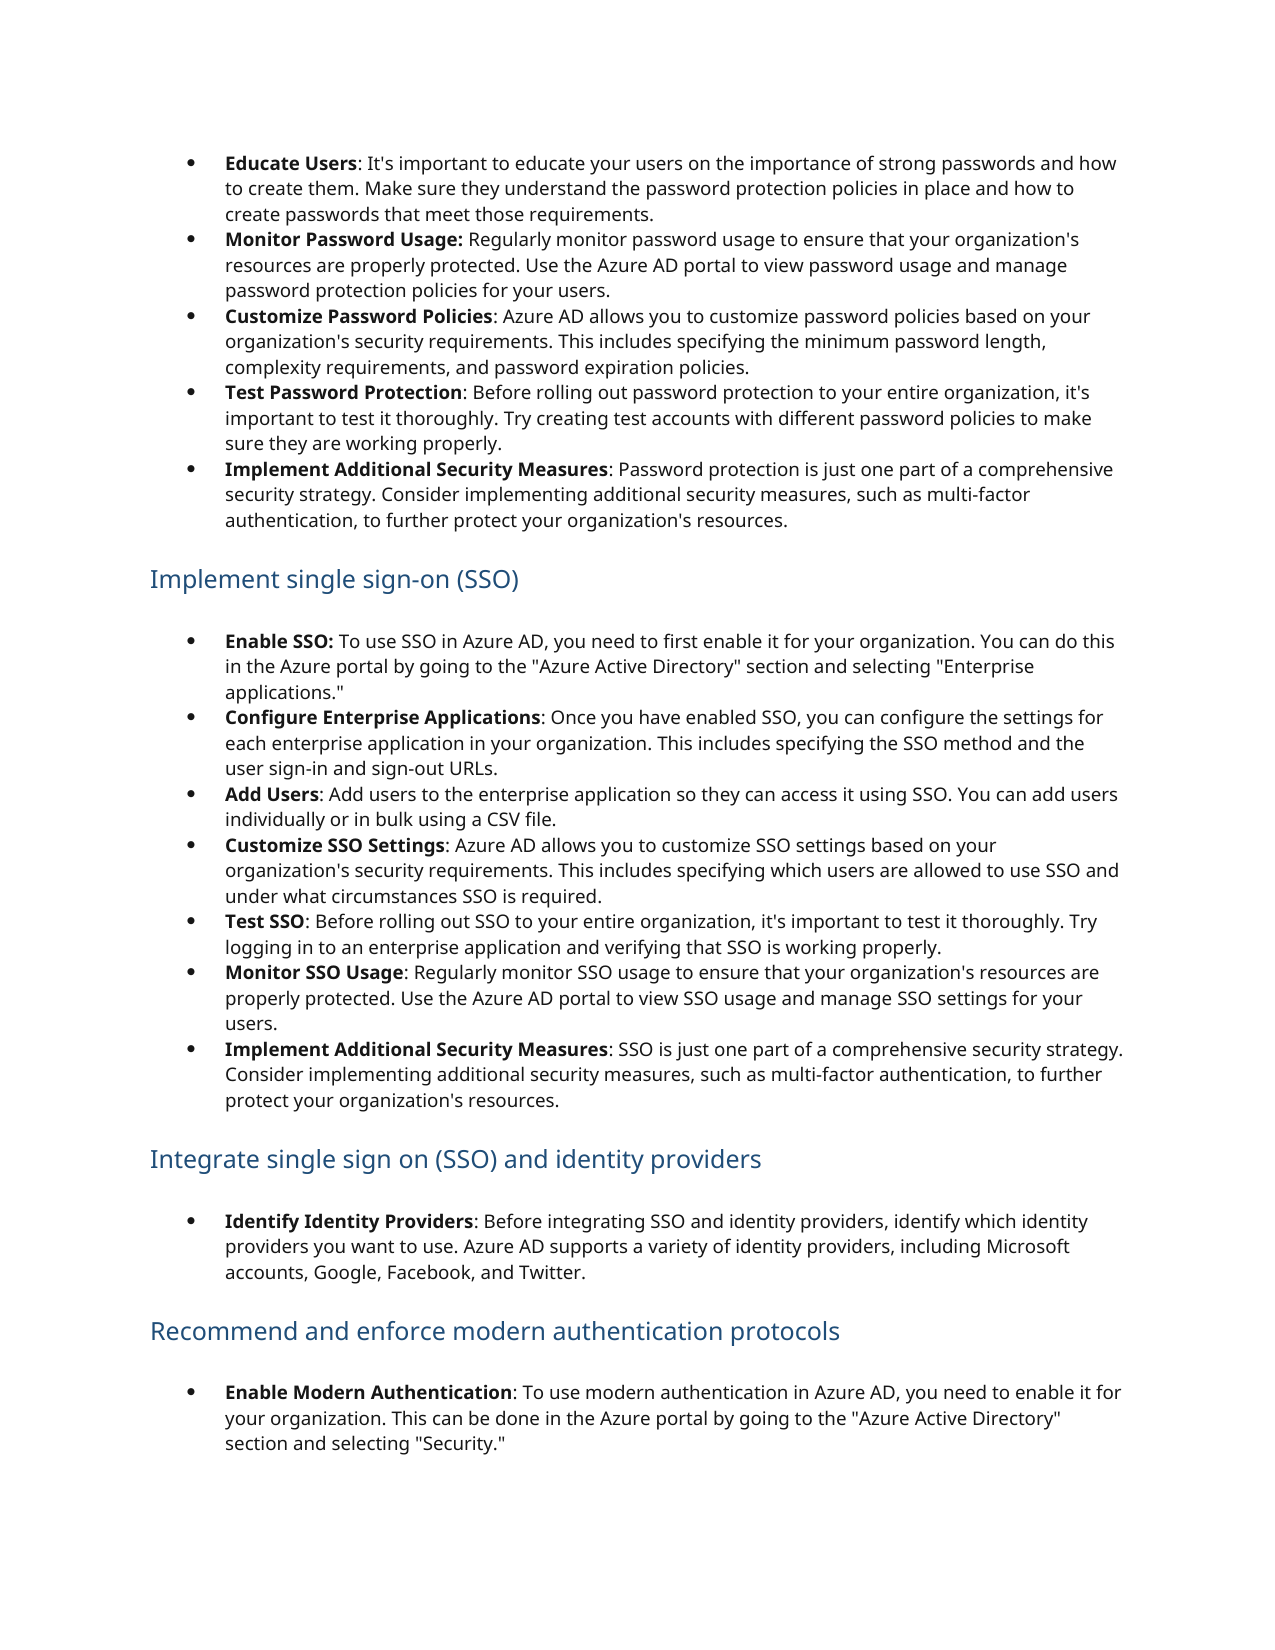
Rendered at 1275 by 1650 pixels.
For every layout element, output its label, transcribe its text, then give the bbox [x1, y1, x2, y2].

list Configure Enterprise Applications: Once you have enabled SSO, you can configure the settings for each enterprise application in your organization. This includes specifying the SSO method and the user sign-in and sign-out URLs. [187, 704, 1125, 781]
subtitle Recommend and enforce modern authentication protocols [150, 1314, 1125, 1348]
list Add Users: Add users to the enterprise application so they can access it using SSO. You can add users individually or in bulk using a CSV file. [187, 781, 1125, 832]
subtitle Implement single sign-on (SSO) [150, 562, 1125, 596]
list Implement Additional Security Measures: SSO is just one part of a comprehensive security strategy. Consider implementing additional security measures, such as multi-factor authentication, to further protect your organization's resources. [187, 1036, 1125, 1113]
list Enable Modern Authentication: To use modern authentication in Azure AD, you need to enable it for your organization. This can be done in the Azure portal by going to the "Azure Active Directory" section and selecting "Security." [187, 1379, 1125, 1456]
list Customize SSO Settings: Azure AD allows you to customize SSO settings based on your organization's security requirements. This includes specifying which users are allowed to use SSO and under what circumstances SSO is required. [187, 832, 1125, 909]
list Enable SSO: To use SSO in Azure AD, you need to first enable it for your organization. You can do this in the Azure portal by going to the "Azure Active Directory" section and selecting "Enterprise applications." [187, 628, 1125, 704]
subtitle Integrate single sign on (SSO) and identity providers [150, 1142, 1125, 1176]
list Implement Additional Security Measures: Password protection is just one part of a comprehensive security strategy. Consider implementing additional security measures, such as multi-factor authentication, to further protect your organization's resources. [187, 456, 1125, 533]
list Test SSO: Before rolling out SSO to your entire organization, it's important to test it thoroughly. Try logging in to an enterprise application and verifying that SSO is working properly. [187, 909, 1125, 960]
list Monitor Password Usage: Regularly monitor password usage to ensure that your organization's resources are properly protected. Use the Azure AD portal to view password usage and manage password protection policies for your users. [187, 227, 1125, 303]
list Educate Users: It's important to educate your users on the importance of strong passwords and how to create them. Make sure they understand the password protection policies in place and how to create passwords that meet those requirements. [187, 150, 1125, 227]
list Identify Identity Providers: Before integrating SSO and identity providers, identify which identity providers you want to use. Azure AD supports a variety of identity providers, including Microsoft accounts, Google, Facebook, and Twitter. [187, 1208, 1125, 1284]
list Test Password Protection: Before rolling out password protection to your entire organization, it's important to test it thoroughly. Try creating test accounts with different password policies to make sure they are working properly. [187, 380, 1125, 456]
list Customize Password Policies: Azure AD allows you to customize password policies based on your organization's security requirements. This includes specifying the minimum password length, complexity requirements, and password expiration policies. [187, 303, 1125, 380]
list Monitor SSO Usage: Regularly monitor SSO usage to ensure that your organization's resources are properly protected. Use the Azure AD portal to view SSO usage and manage SSO settings for your users. [187, 960, 1125, 1036]
